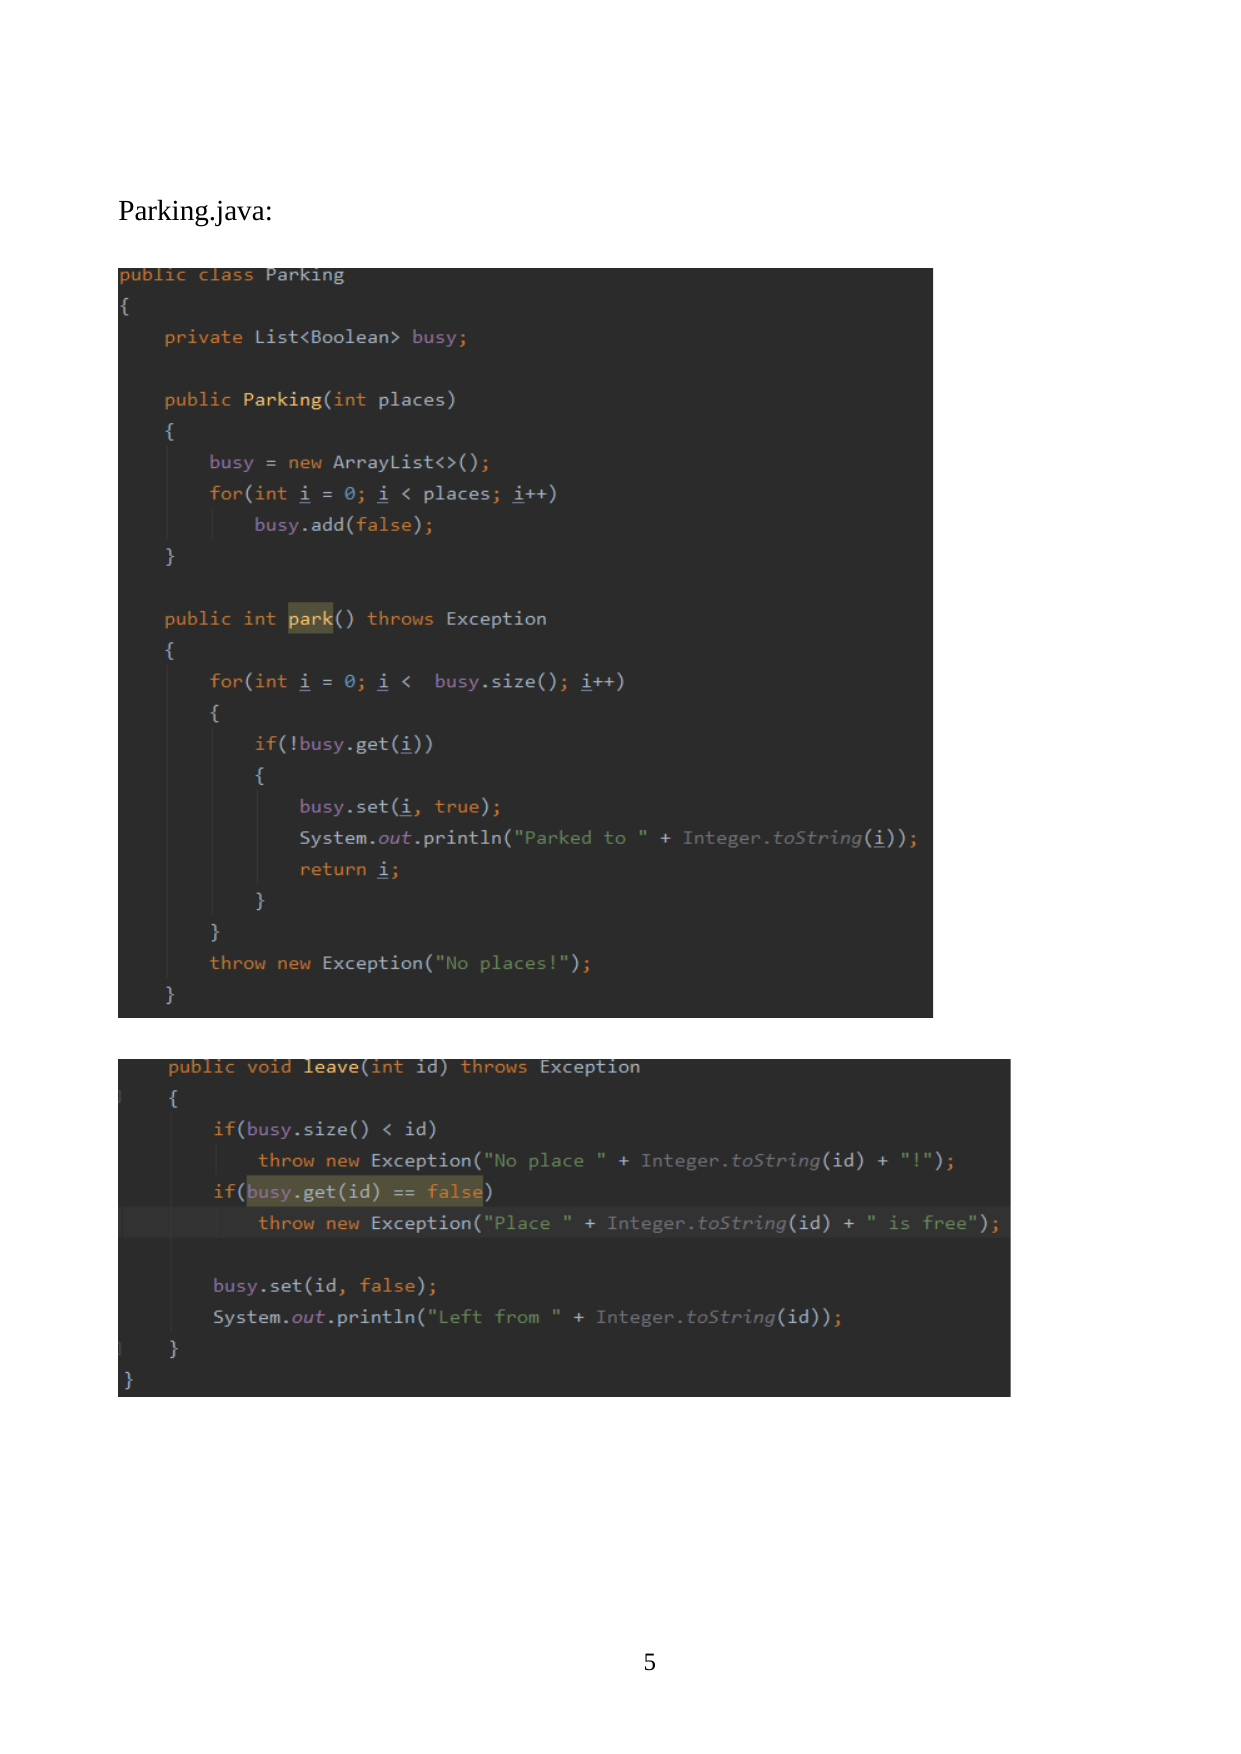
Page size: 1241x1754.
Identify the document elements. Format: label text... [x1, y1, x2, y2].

picture [118, 1059, 1011, 1397]
text Parking.java: [118, 193, 1181, 227]
picture [118, 268, 934, 1018]
